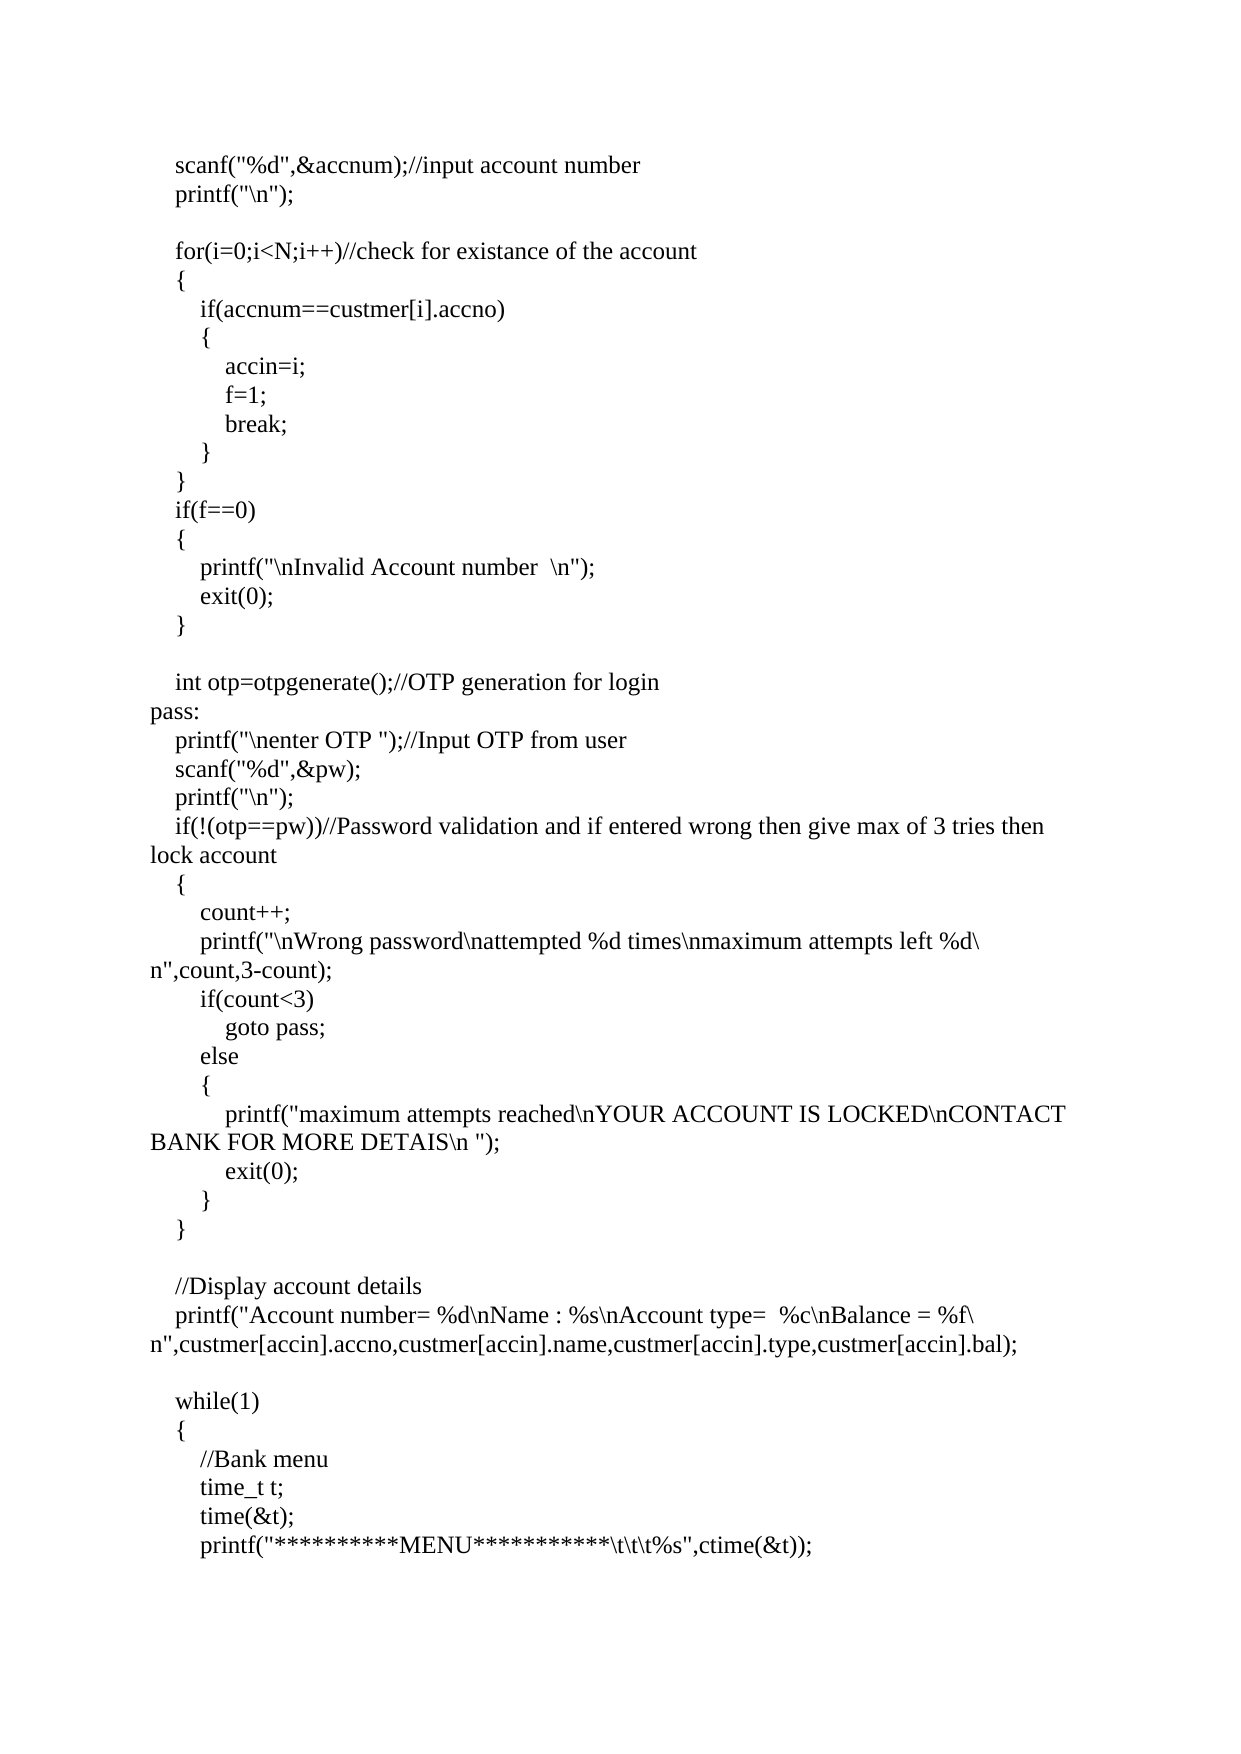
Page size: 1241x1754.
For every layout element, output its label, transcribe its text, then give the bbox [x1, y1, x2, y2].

text time_t t; [150, 1472, 1090, 1501]
text time(&t); [150, 1501, 1090, 1530]
text if(count<3) [150, 984, 1090, 1012]
text int otp=otpgenerate();//OTP generation for login [150, 667, 1090, 696]
text scanf("%d",&pw); [150, 754, 1090, 782]
text { [150, 524, 1090, 552]
text break; [150, 409, 1090, 437]
text } [150, 610, 1090, 639]
text scanf("%d",&accnum);//input account number [150, 150, 1090, 179]
text accin=i; [150, 351, 1090, 380]
text printf("\nWrong password\nattempted %d times\nmaximum attempts left %d\n",count,3-count); [150, 926, 1090, 984]
text } [150, 1185, 1090, 1214]
text } [150, 437, 1090, 466]
text { [150, 869, 1090, 897]
text for(i=0;i<N;i++)//check for existance of the account [150, 236, 1090, 265]
text { [150, 265, 1090, 294]
text printf("\nInvalid Account number \n"); [150, 552, 1090, 581]
text count++; [150, 897, 1090, 926]
text if(!(otp==pw))//Password validation and if entered wrong then give max of 3 tries then lock account [150, 811, 1090, 869]
text { [150, 322, 1090, 351]
text printf("\nenter OTP ");//Input OTP from user [150, 725, 1090, 754]
text pass: [150, 696, 1090, 725]
text printf("\n"); [150, 782, 1090, 811]
text if(f==0) [150, 495, 1090, 524]
text else [150, 1041, 1090, 1070]
text { [150, 1415, 1090, 1444]
text printf("maximum attempts reached\nYOUR ACCOUNT IS LOCKED\nCONTACT BANK FOR MORE DETAIS\n "); [150, 1099, 1090, 1156]
text //Display account details [150, 1271, 1090, 1300]
text if(accnum==custmer[i].accno) [150, 294, 1090, 322]
text printf("**********MENU***********\t\t\t%s",ctime(&t)); [150, 1530, 1090, 1559]
text } [150, 1214, 1090, 1242]
text //Bank menu [150, 1444, 1090, 1472]
text goto pass; [150, 1012, 1090, 1041]
text printf("Account number= %d\nName : %s\nAccount type= %c\nBalance = %f\n",custmer[accin].accno,custmer[accin].name,custmer[accin].type,custmer[accin].bal); [150, 1300, 1090, 1357]
text printf("\n"); [150, 179, 1090, 207]
text exit(0); [150, 1156, 1090, 1185]
text while(1) [150, 1386, 1090, 1415]
text f=1; [150, 380, 1090, 409]
text exit(0); [150, 581, 1090, 610]
text { [150, 1070, 1090, 1099]
text } [150, 466, 1090, 495]
